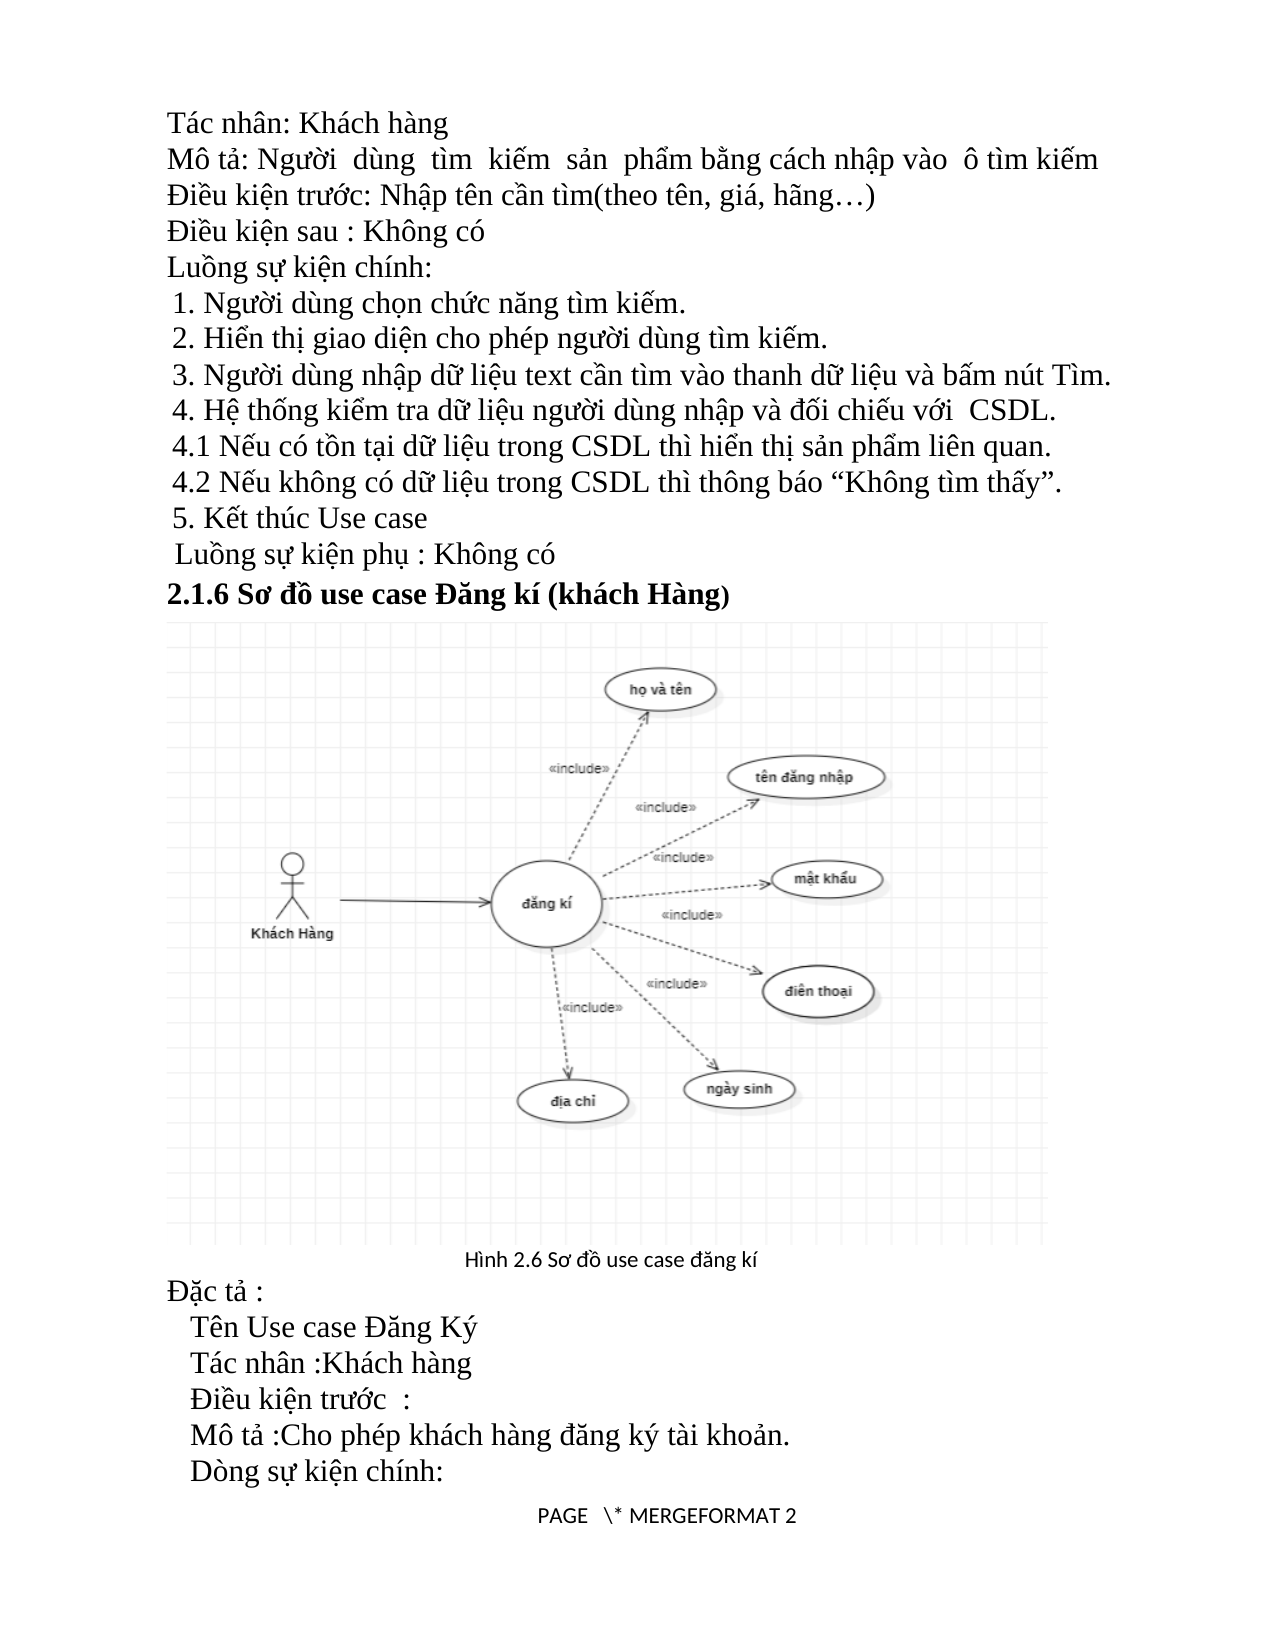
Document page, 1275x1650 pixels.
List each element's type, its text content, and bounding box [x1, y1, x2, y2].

text 2. Hiển thị giao diện cho phép người dùng tìm kiếm. [172, 320, 1162, 356]
text Hình 2.6 Sơ đồ use case đăng kí [167, 1245, 1162, 1273]
text Luồng sự kiện chính: [167, 248, 1162, 284]
text 4.1 Nếu có tồn tại dữ liệu trong CSDL thì hiển thị sản phẩm liên quan. [172, 428, 1162, 463]
text Tên Use case Đăng Ký [167, 1309, 1162, 1344]
text Luồng sự kiện phụ : Không có [167, 535, 1162, 571]
text 5. Kết thúc Use case [172, 499, 1162, 535]
picture [166, 622, 1048, 1245]
text Tác nhân :Khách hàng [167, 1344, 1162, 1381]
list Người dùng chọn chức năng tìm kiếm. [172, 284, 1162, 320]
text Điều kiện sau : Không có [167, 212, 1162, 248]
text Tác nhân: Khách hàng [167, 104, 1162, 140]
text Đặc tả : [167, 1273, 1162, 1309]
text 4.2 Nếu không có dữ liệu trong CSDL thì thông báo “Không tìm thấy”. [172, 463, 1162, 499]
text 4. Hệ thống kiểm tra dữ liệu người dùng nhập và đối chiếu với CSDL. [172, 392, 1162, 428]
text Điều kiện trước: Nhập tên cần tìm(theo tên, giá, hãng…) [167, 176, 1162, 212]
text Điều kiện trước : [167, 1381, 1162, 1416]
text Dòng sự kiện chính: [167, 1452, 1162, 1488]
subtitle 2.1.6 Sơ đồ use case Đăng kí (khách Hàng) [167, 576, 1162, 611]
text Mô tả :Cho phép khách hàng đăng ký tài khoản. [167, 1416, 1162, 1452]
text 3. Người dùng nhập dữ liệu text cần tìm vào thanh dữ liệu và bấm nút Tìm. [172, 356, 1162, 392]
text Mô tả: Người dùng tìm kiếm sản phẩm bằng cách nhập vào ô tìm kiếm [167, 140, 1162, 176]
